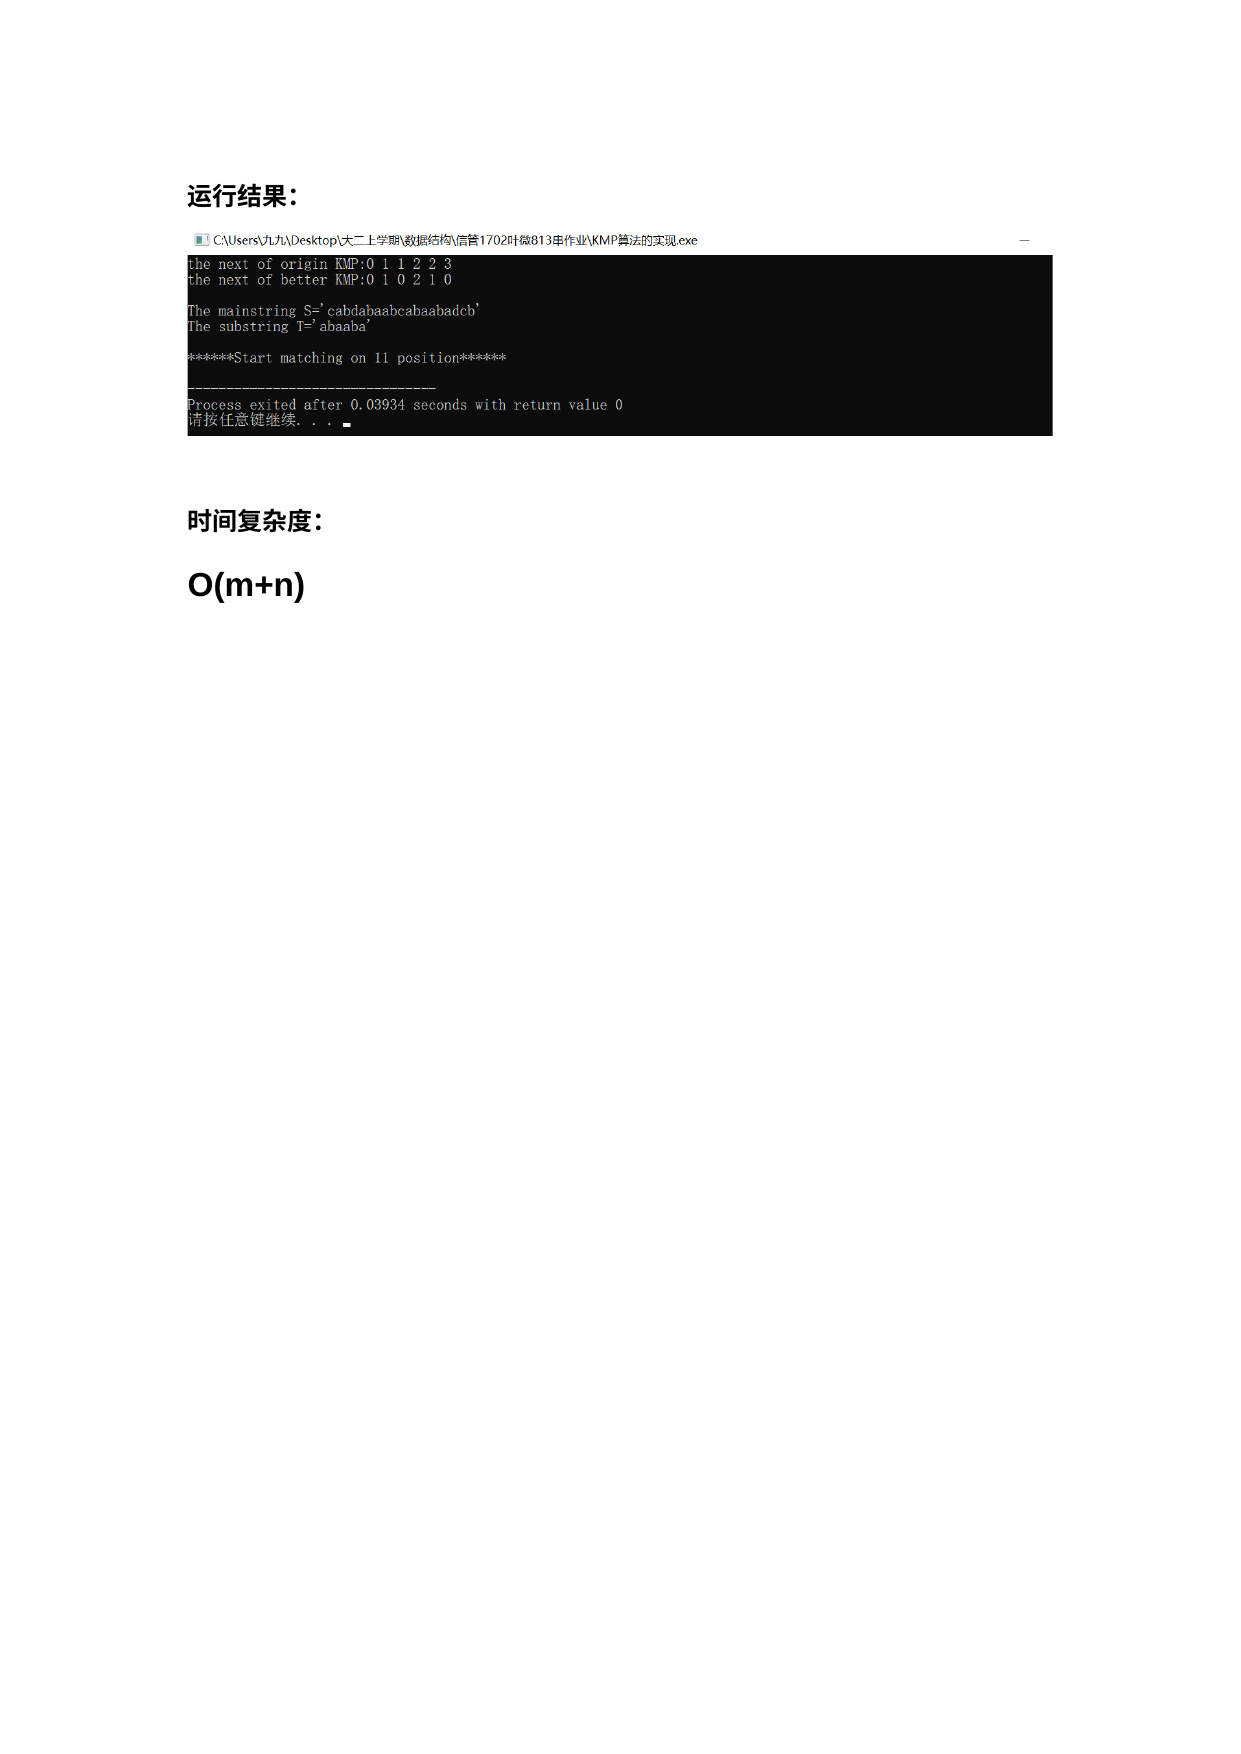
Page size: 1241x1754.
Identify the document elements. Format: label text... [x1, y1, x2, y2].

text 运行结果： [187, 162, 1053, 227]
text O(m+n) [187, 552, 1053, 617]
text 时间复杂度： [187, 487, 1053, 552]
picture [187, 227, 1053, 436]
